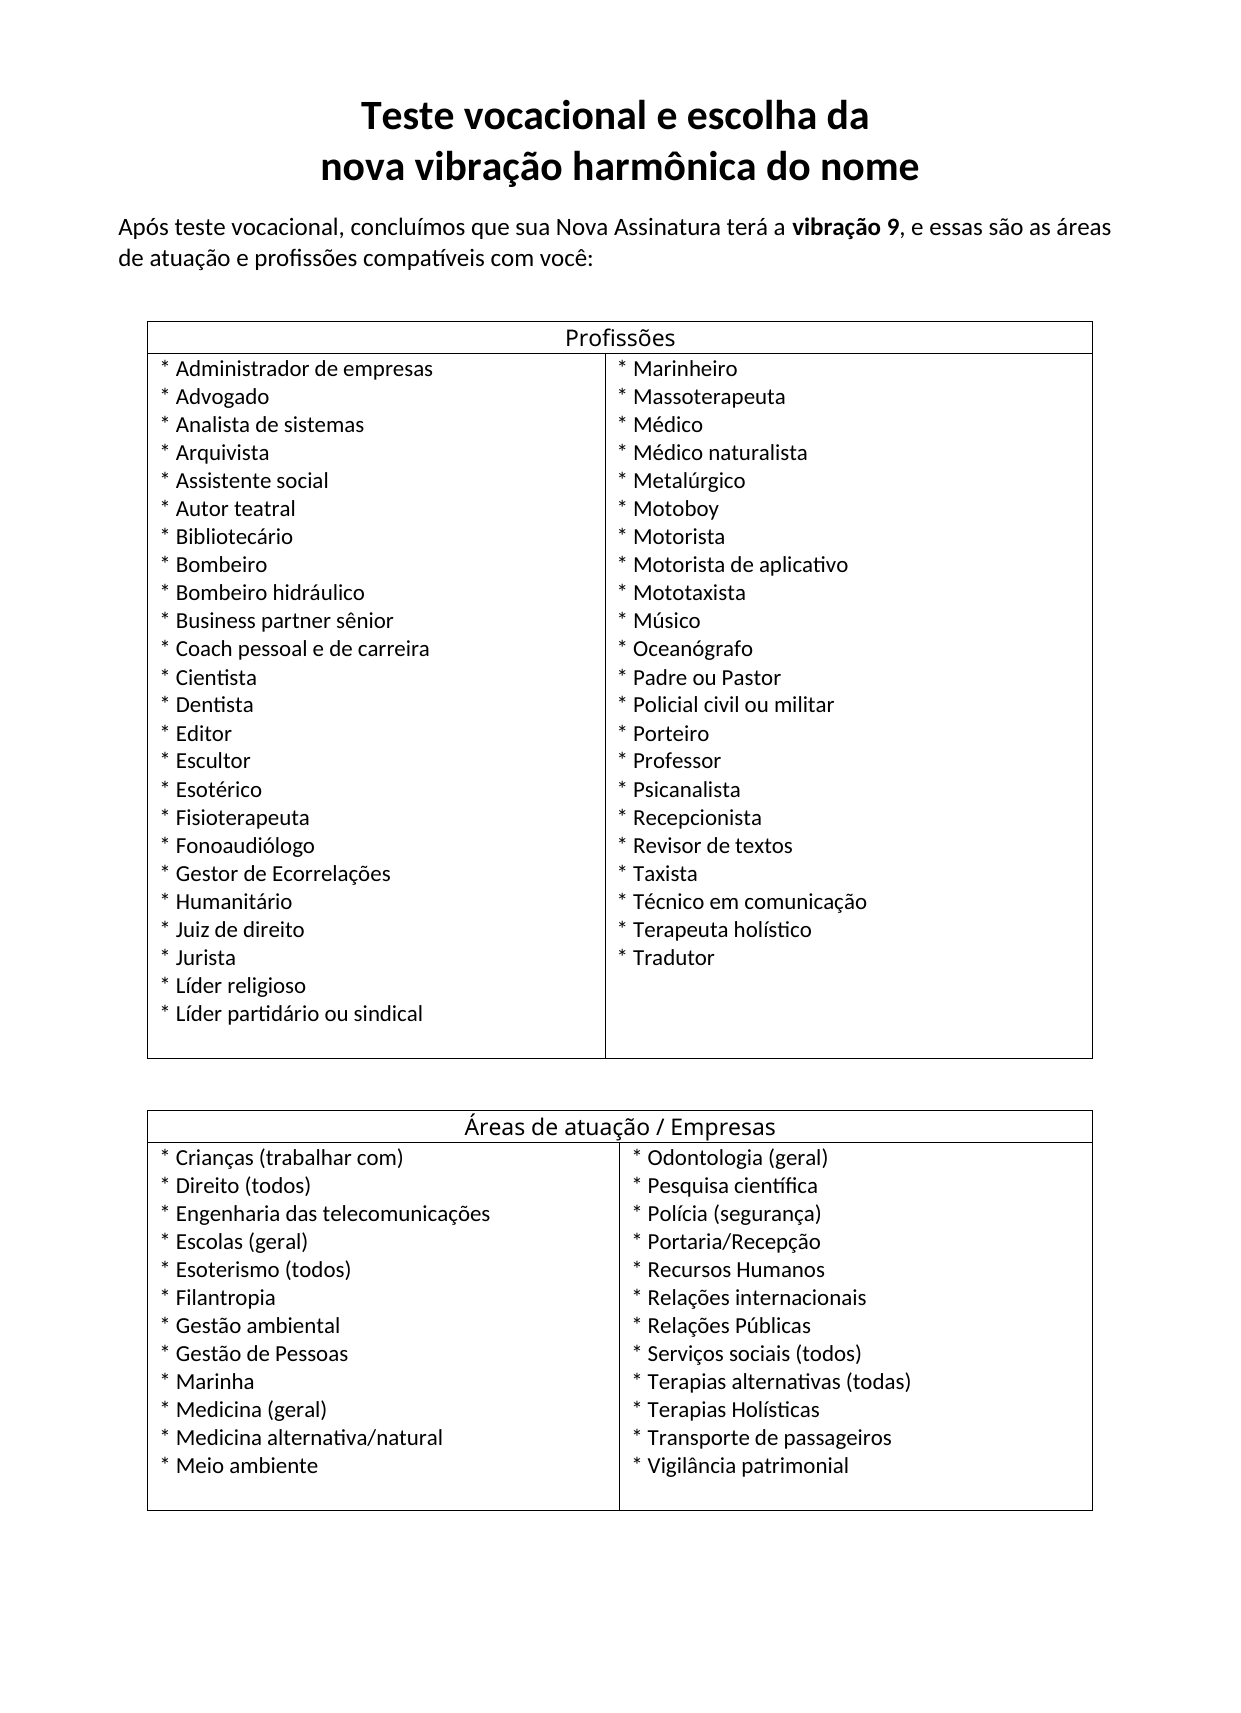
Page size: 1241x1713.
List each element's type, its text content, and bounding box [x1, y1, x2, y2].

table_cell * Crianças (trabalhar com) * Direito (todos) * Engenharia das telecomunicações * Escolas (geral) * Esoterismo (todos) * Filantropia * Gestão ambiental * Gestão de Pessoas * Marinha * Medicina (geral) * Medicina alternativa/natural * Meio ambiente [148, 1143, 619, 1510]
table_header Profissões [148, 322, 1092, 353]
table_cell * Administrador de empresas * Advogado * Analista de sistemas * Arquivista * Assistente social * Autor teatral * Bibliotecário * Bombeiro * Bombeiro hidráulico * Business partner sênior * Coach pessoal e de carreira * Cientista * Dentista * Editor * Escultor * Esotérico * Fisioterapeuta * Fonoaudiólogo * Gestor de Ecorrelações * Humanitário * Juiz de direito * Jurista * Líder religioso * Líder partidário ou sindical [148, 354, 605, 1057]
text Após teste vocacional, concluímos que sua Nova Assinatura terá a vibração 9, e essas são as áreas de atuação e profissões compatíveis com você: [118, 211, 1122, 300]
table_header Áreas de atuação / Empresas [148, 1111, 1092, 1142]
table_cell * Marinheiro * Massoterapeuta * Médico * Médico naturalista * Metalúrgico * Motoboy * Motorista * Motorista de aplicativo * Mototaxista * Músico * Oceanógrafo * Padre ou Pastor * Policial civil ou militar * Porteiro * Professor * Psicanalista * Recepcionista * Revisor de textos * Taxista * Técnico em comunicação * Terapeuta holístico * Tradutor [606, 354, 1092, 1057]
table_cell * Odontologia (geral) * Pesquisa científica * Polícia (segurança) * Portaria/Recepção * Recursos Humanos * Relações internacionais * Relações Públicas * Serviços sociais (todos) * Terapias alternativas (todas) * Terapias Holísticas * Transporte de passageiros * Vigilância patrimonial [620, 1143, 1092, 1510]
text Teste vocacional e escolha da nova vibração harmônica do nome [118, 89, 1122, 190]
